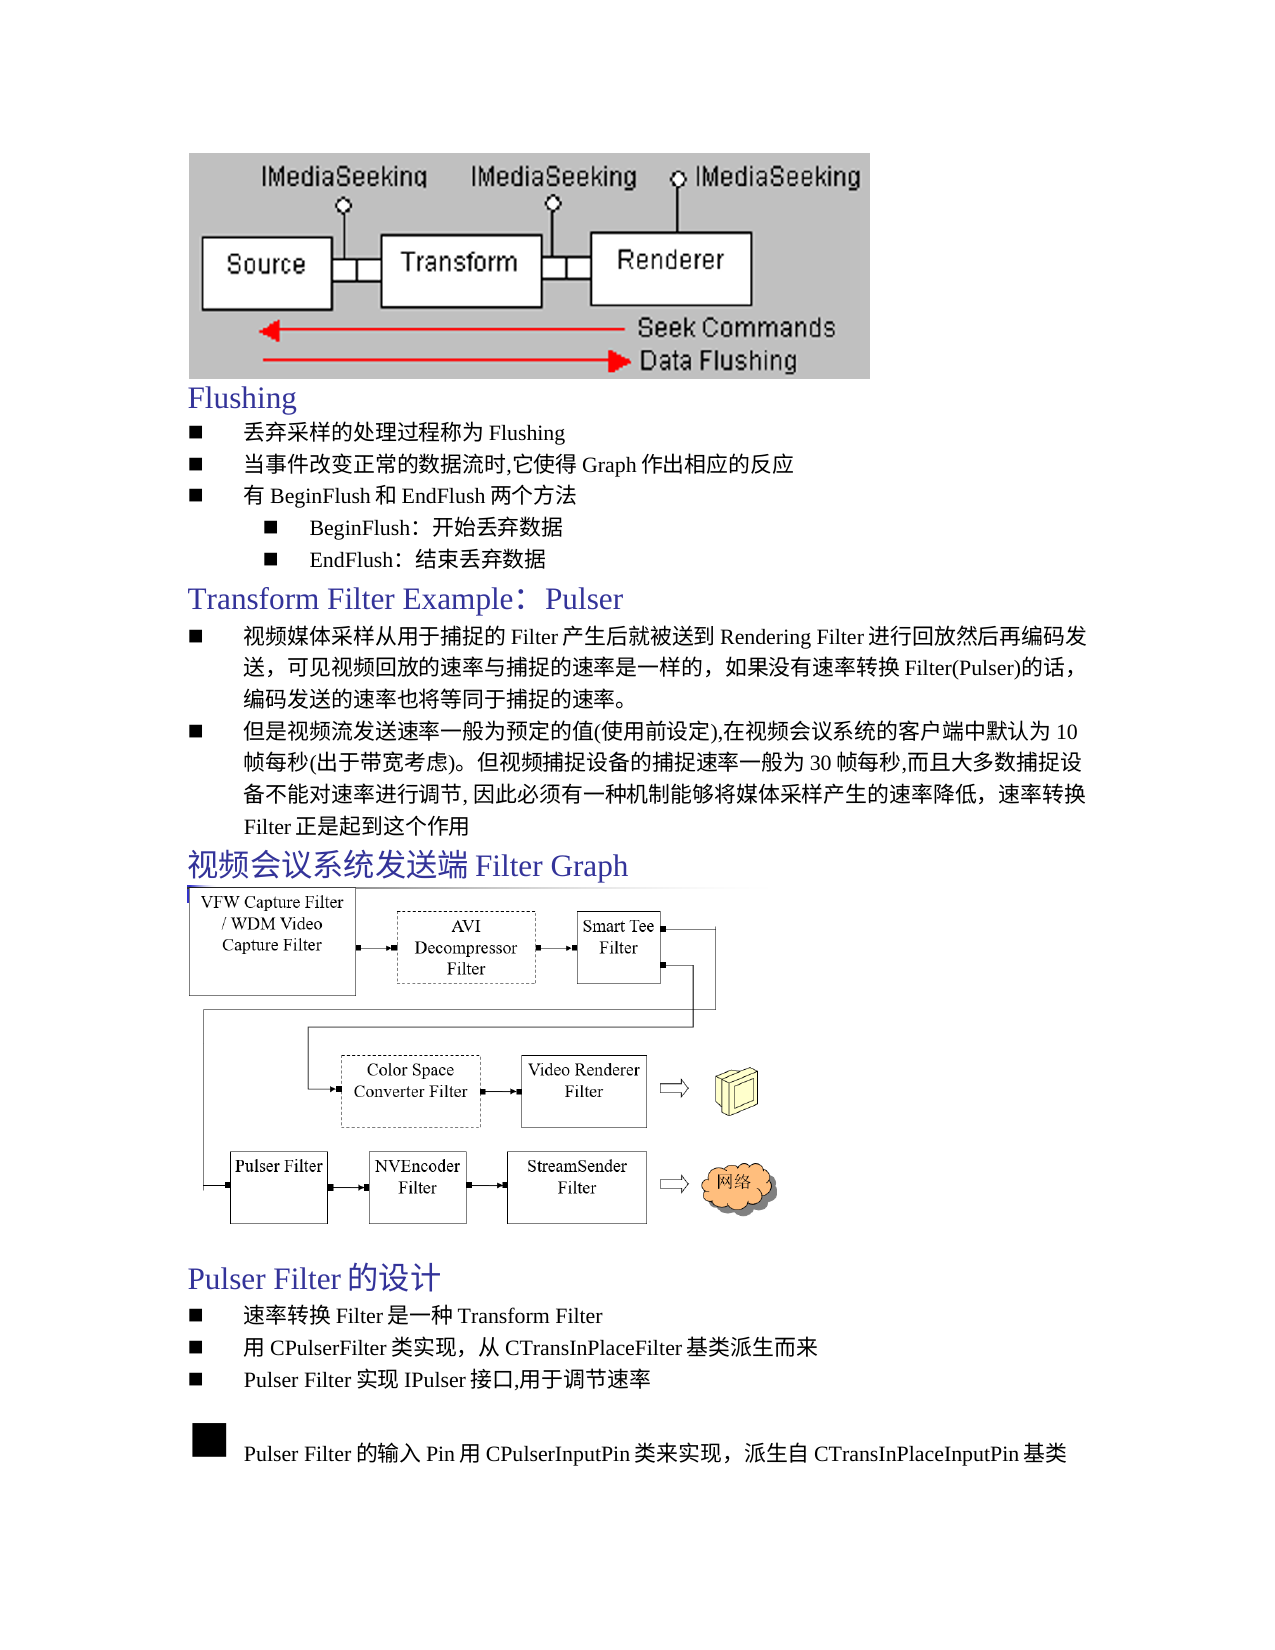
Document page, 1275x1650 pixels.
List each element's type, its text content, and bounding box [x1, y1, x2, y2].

picture [187, 885, 777, 1224]
subtitle BeginFlush：开始丢弃数据 [262, 510, 1087, 542]
subtitle 有BeginFlush和EndFlush两个方法 [187, 478, 1087, 510]
subtitle 用CPulserFilter类实现，从CTransInPlaceFilter基类派生而来 [187, 1330, 1087, 1362]
subtitle 但是视频流发送速率一般为预定的值(使用前设定),在视频会议系统的客户端中默认为10帧每秒(出于带宽考虑)。但视频捕捉设备的捕捉速率一般为30帧每秒,而且大多数捕捉设备不能对速率进行调节, 因此必须有一种机制能够将媒体采样产生的速率降低，速率转换Filter正是起到这个作用 [187, 714, 1087, 840]
subtitle Pulser Filter的输入Pin用CPulserInputPin类来实现，派生自CTransInPlaceInputPin基类 [187, 1393, 1087, 1478]
subtitle Pulser Filter实现IPulser接口,用于调节速率 [187, 1362, 1087, 1393]
subtitle 速率转换Filter是一种Transform Filter [187, 1298, 1087, 1330]
subtitle 视频会议系统发送端Filter Graph [187, 840, 1087, 886]
subtitle EndFlush：结束丢弃数据 [262, 542, 1087, 573]
subtitle 视频媒体采样从用于捕捉的Filter产生后就被送到Rendering Filter进行回放然后再编码发送，可见视频回放的速率与捕捉的速率是一样的，如果没有速率转换Filter(Pulser)的话，编码发送的速率也将等同于捕捉的速率。 [187, 619, 1087, 714]
subtitle 丢弃采样的处理过程称为Flushing [187, 415, 1087, 447]
subtitle Flushing [187, 379, 1087, 415]
subtitle Pulser Filter的设计 [187, 1253, 1087, 1298]
subtitle Transform Filter Example：Pulser [187, 573, 1087, 619]
subtitle 当事件改变正常的数据流时,它使得Graph作出相应的反应 [187, 447, 1087, 478]
picture [187, 149, 871, 380]
